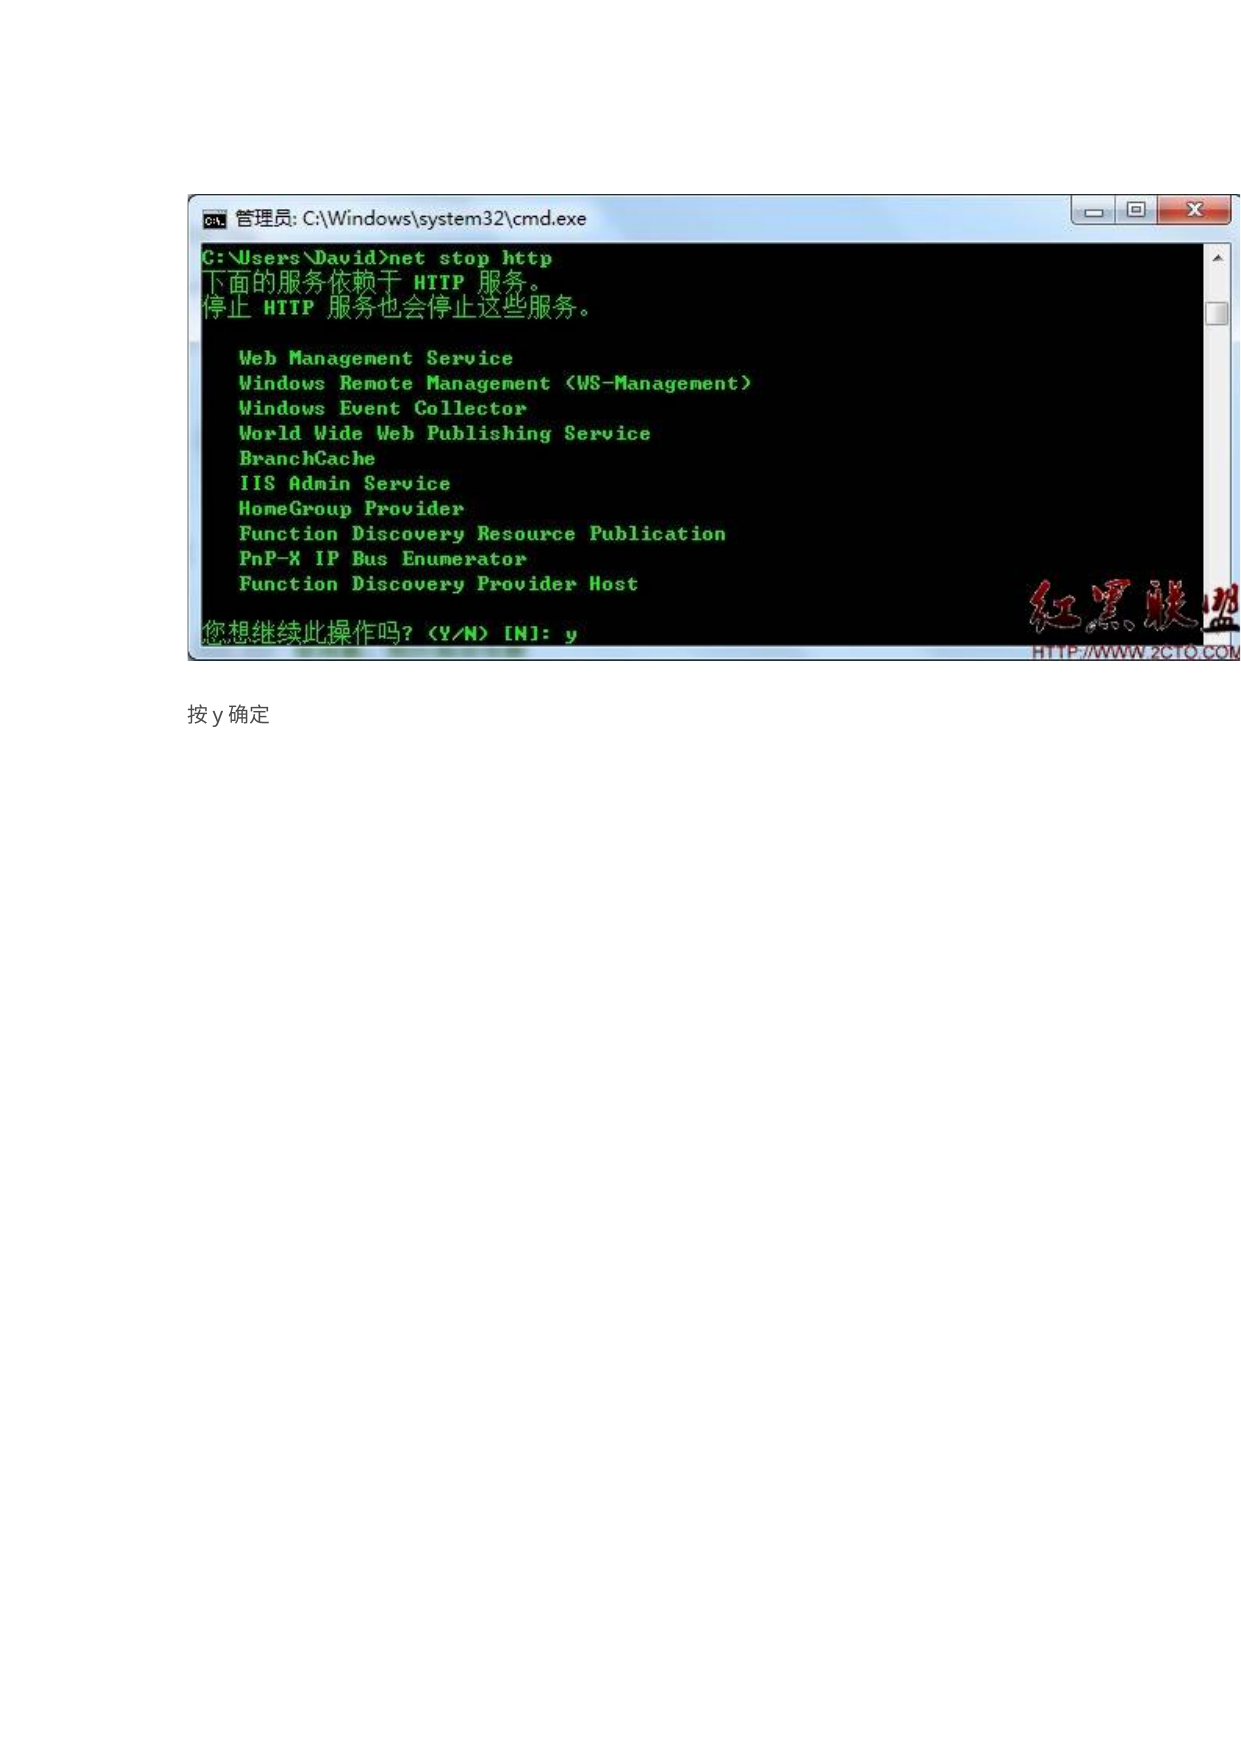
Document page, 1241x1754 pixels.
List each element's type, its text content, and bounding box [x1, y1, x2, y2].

text 按y 确定 [187, 698, 1053, 730]
picture [187, 194, 1241, 661]
